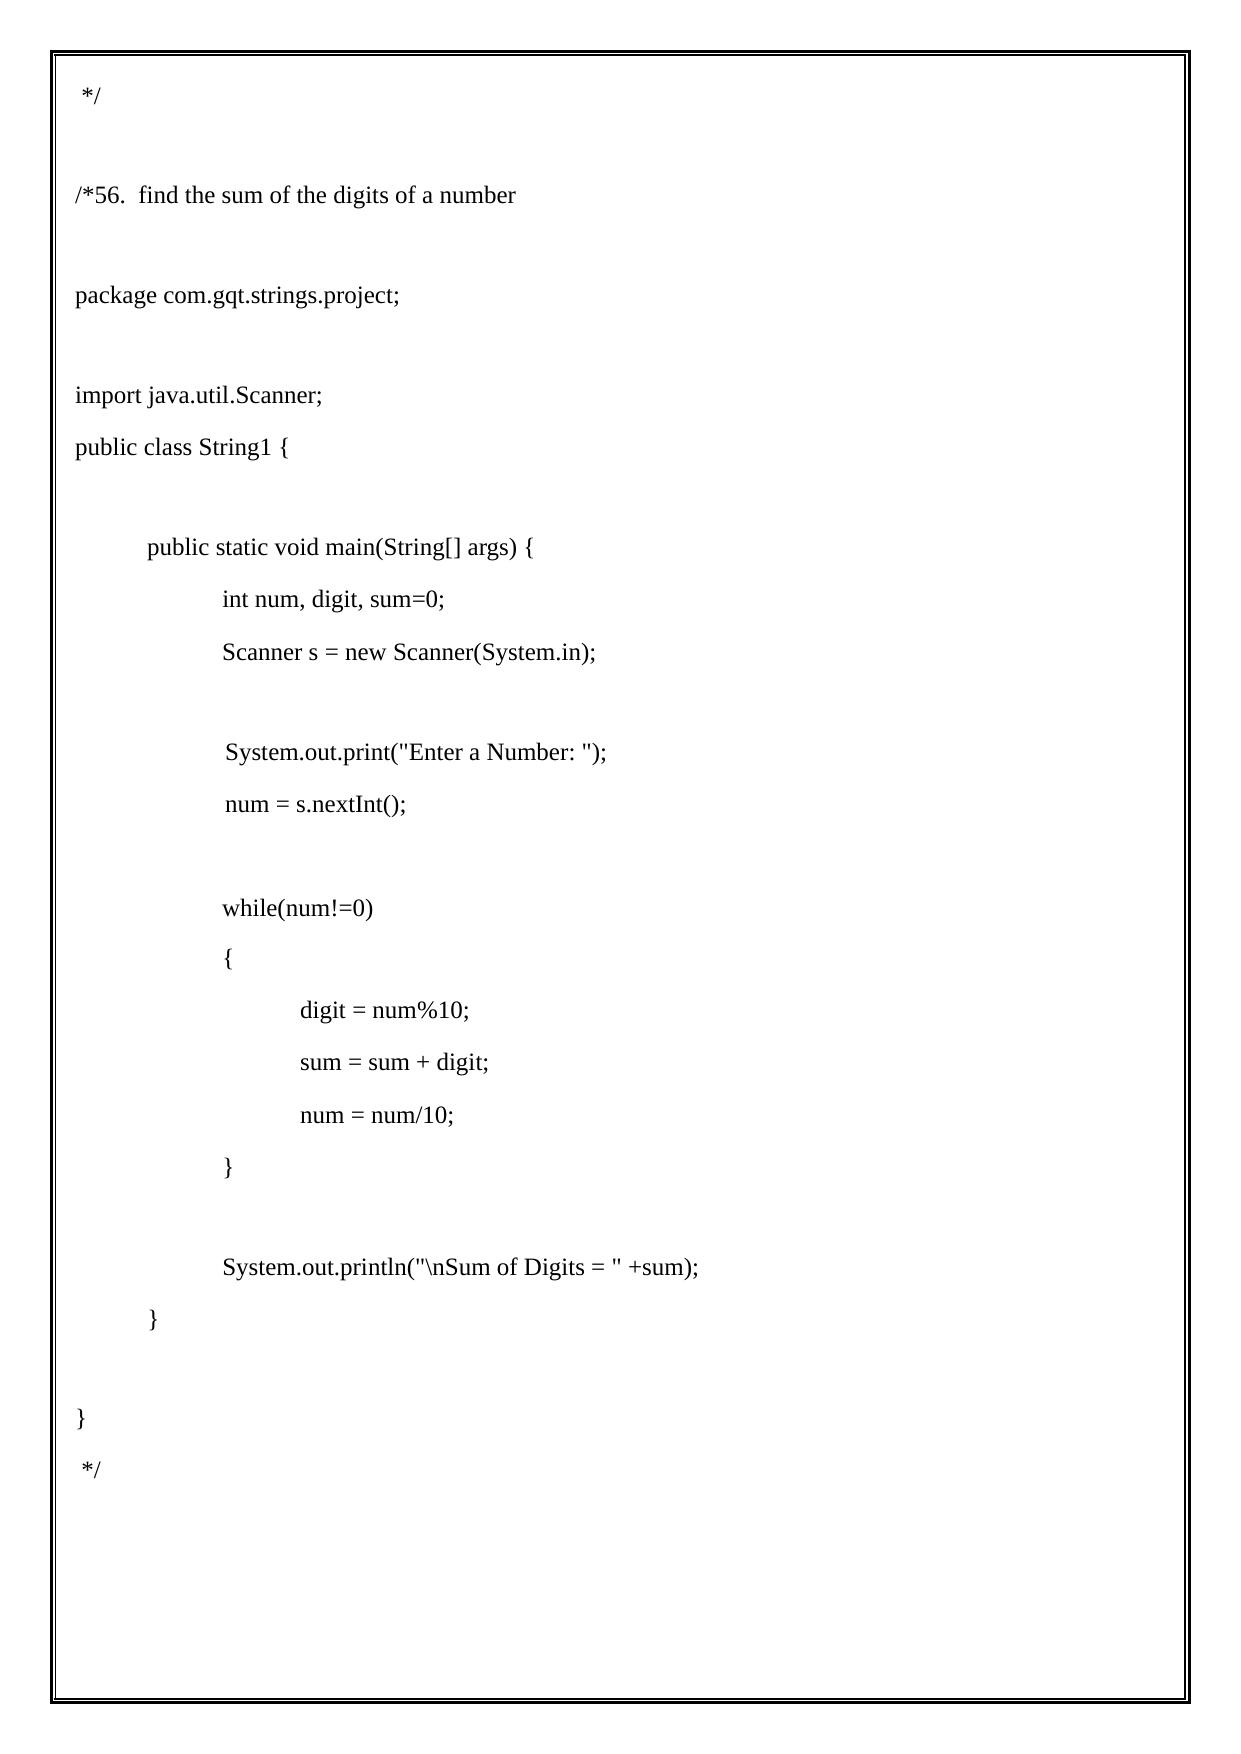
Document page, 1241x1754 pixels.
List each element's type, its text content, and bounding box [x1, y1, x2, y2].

text System.out.print("Enter a Number: "); num = s.nextInt(); [75, 737, 658, 818]
text } [75, 1403, 1157, 1432]
text digit = num%10; sum = sum + digit; num = num/10; [75, 995, 518, 1128]
text } [75, 1304, 1157, 1333]
text public static void main(String[] args) { [75, 532, 1157, 561]
text */ [75, 81, 1157, 110]
text Scanner s = new Scanner(System.in); [75, 637, 1157, 665]
text } [75, 1152, 1157, 1181]
text int num, digit, sum=0; [75, 584, 1157, 613]
text */ [75, 1456, 1157, 1484]
text { [75, 943, 1157, 972]
text import java.util.Scanner; [75, 380, 1157, 408]
text package com.gqt.strings.project; [75, 280, 1157, 309]
text System.out.println("\nSum of Digits = " +sum); [75, 1252, 1157, 1281]
text public class String1 { [75, 432, 1157, 461]
text /*56. find the sum of the digits of a number [75, 181, 1157, 209]
text while(num!=0) [75, 893, 1157, 921]
